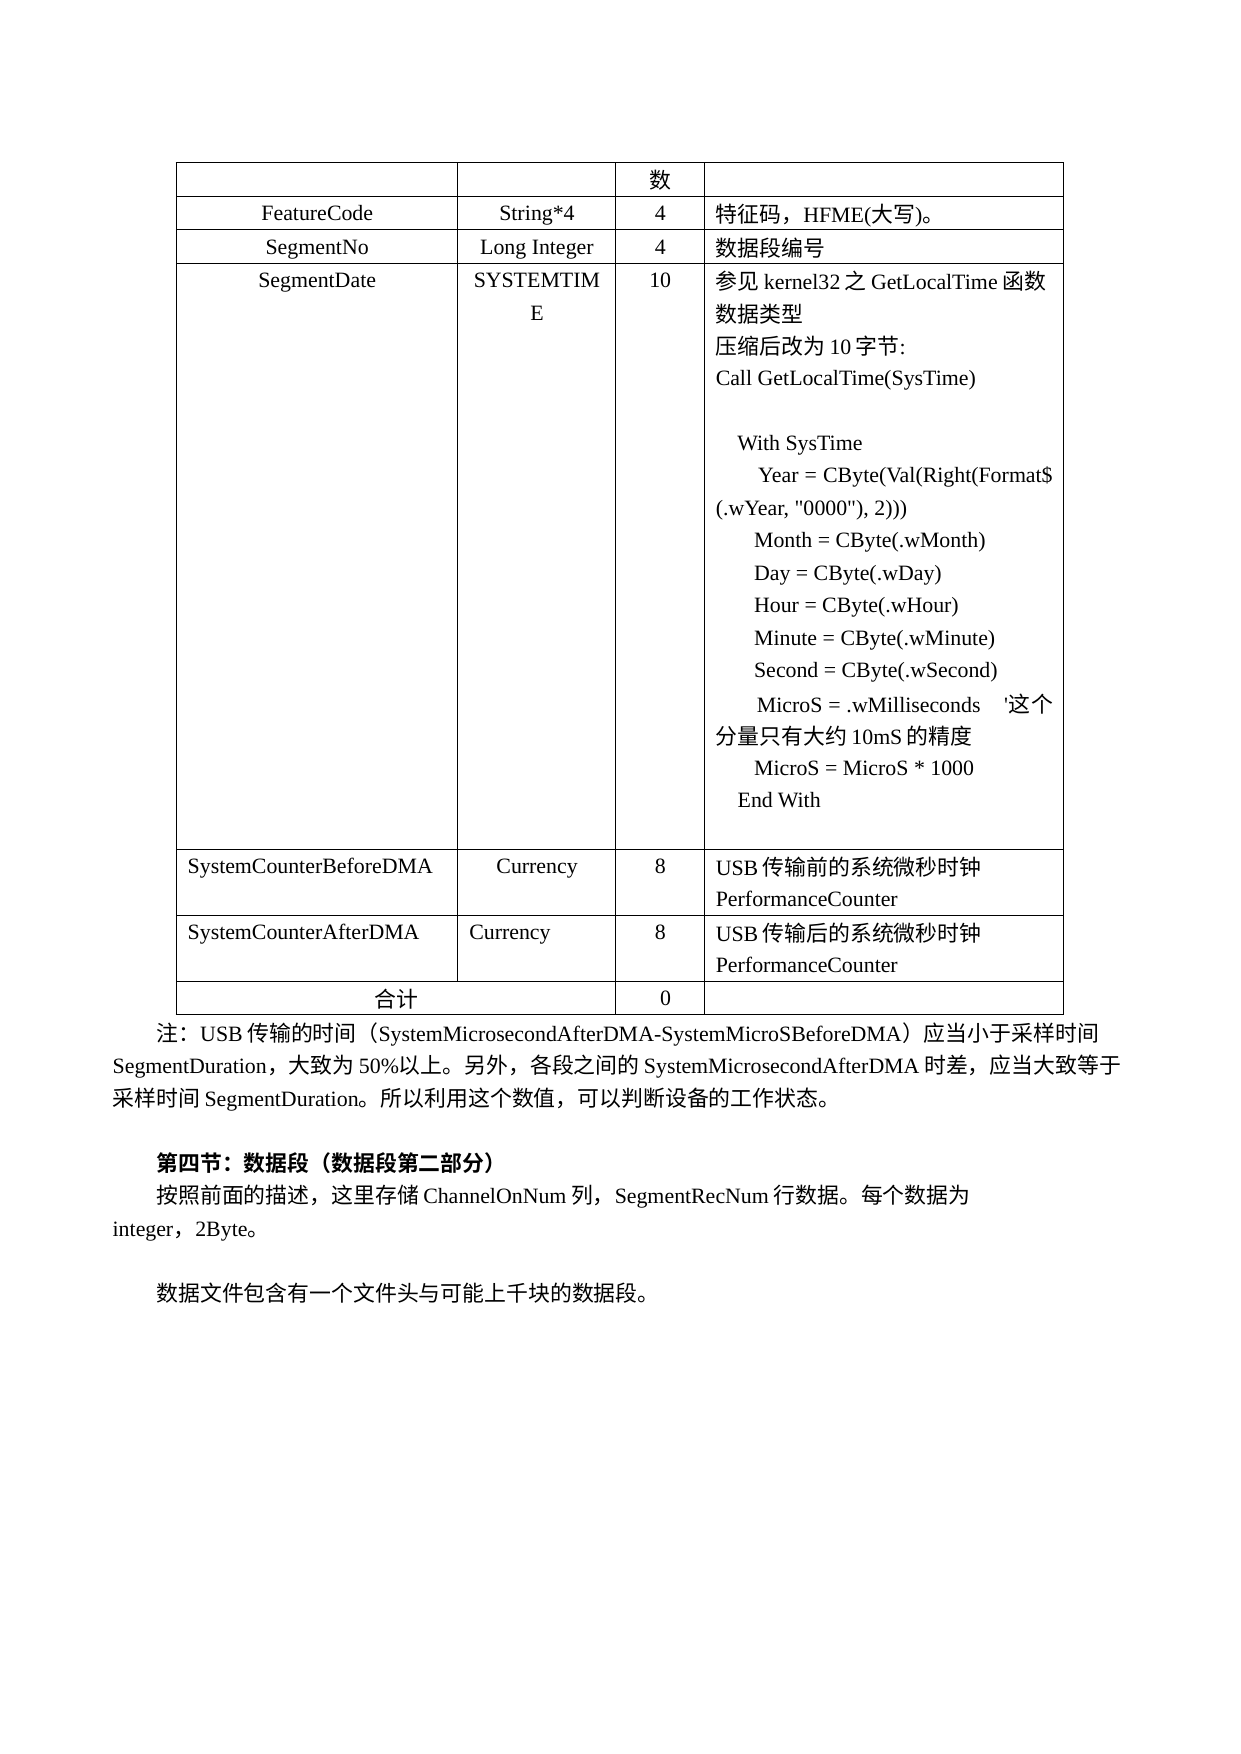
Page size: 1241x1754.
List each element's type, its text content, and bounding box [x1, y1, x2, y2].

table_cell SegmentDate [177, 264, 457, 849]
table_header 数据类型 [458, 163, 615, 196]
table_cell 数据段编号 [705, 230, 1063, 263]
table_cell 10 [616, 264, 704, 849]
table_cell Currency [458, 850, 615, 915]
table_cell Long Integer [458, 230, 615, 263]
table_cell SegmentNo [177, 230, 457, 263]
table_cell FeatureCode [177, 197, 457, 229]
table_cell 合计 [177, 982, 615, 1014]
table_header 变量名 [177, 163, 457, 196]
table_cell String*4 [458, 197, 615, 229]
table_cell [705, 982, 1063, 1014]
table_cell SystemCounterBeforeDMA [177, 850, 457, 915]
table_cell 8 [616, 850, 704, 915]
text 按照前面的描述，这里存储ChannelOnNum列，SegmentRecNum行数据。每个数据为integer，2Byte。 [112, 1178, 1128, 1243]
table_header 说明 [705, 163, 1063, 196]
table_cell Currency [458, 916, 615, 981]
table_cell 特征码，HFME(大写)。 [705, 197, 1063, 229]
table_cell 34 [616, 982, 704, 1014]
table_cell 参见kernel32之GetLocalTime函数数据类型 压缩后改为10字节: Call GetLocalTime(SysTime) With SysTime Year = CByte(Val(Right(Format$(.wYear, "0000"), 2))) Month = CByte(.wMonth) Day = CByte(.wDay) Hour = CByte(.wHour) Minute = CByte(.wMinute) Second = CByte(.wSecond) MicroS = .wMilliseconds '这个分量只有大约10mS的精度 MicroS = MicroS * 1000 End With [705, 264, 1063, 849]
table_cell SystemCounterAfterDMA [177, 916, 457, 981]
table_header Byte数 [616, 163, 704, 196]
table_cell 4 [616, 197, 704, 229]
text 注：USB传输的时间（SystemMicrosecondAfterDMA-SystemMicroSBeforeDMA）应当小于采样时间SegmentDuration，大致为50%以上。另外，各段之间的SystemMicrosecondAfterDMA时差，应当大致等于采样时间SegmentDuration。所以利用这个数值，可以判断设备的工作状态。 [112, 1015, 1128, 1113]
table_cell 8 [616, 916, 704, 981]
text 第四节：数据段（数据段第二部分） [112, 1145, 1128, 1178]
table_cell 4 [616, 230, 704, 263]
text 数据文件包含有一个文件头与可能上千块的数据段。 [112, 1275, 1128, 1308]
table_cell USB传输前的系统微秒时钟 PerformanceCounter [705, 850, 1063, 915]
table_cell SYSTEMTIME [458, 264, 615, 849]
table_cell USB传输后的系统微秒时钟 PerformanceCounter [705, 916, 1063, 981]
